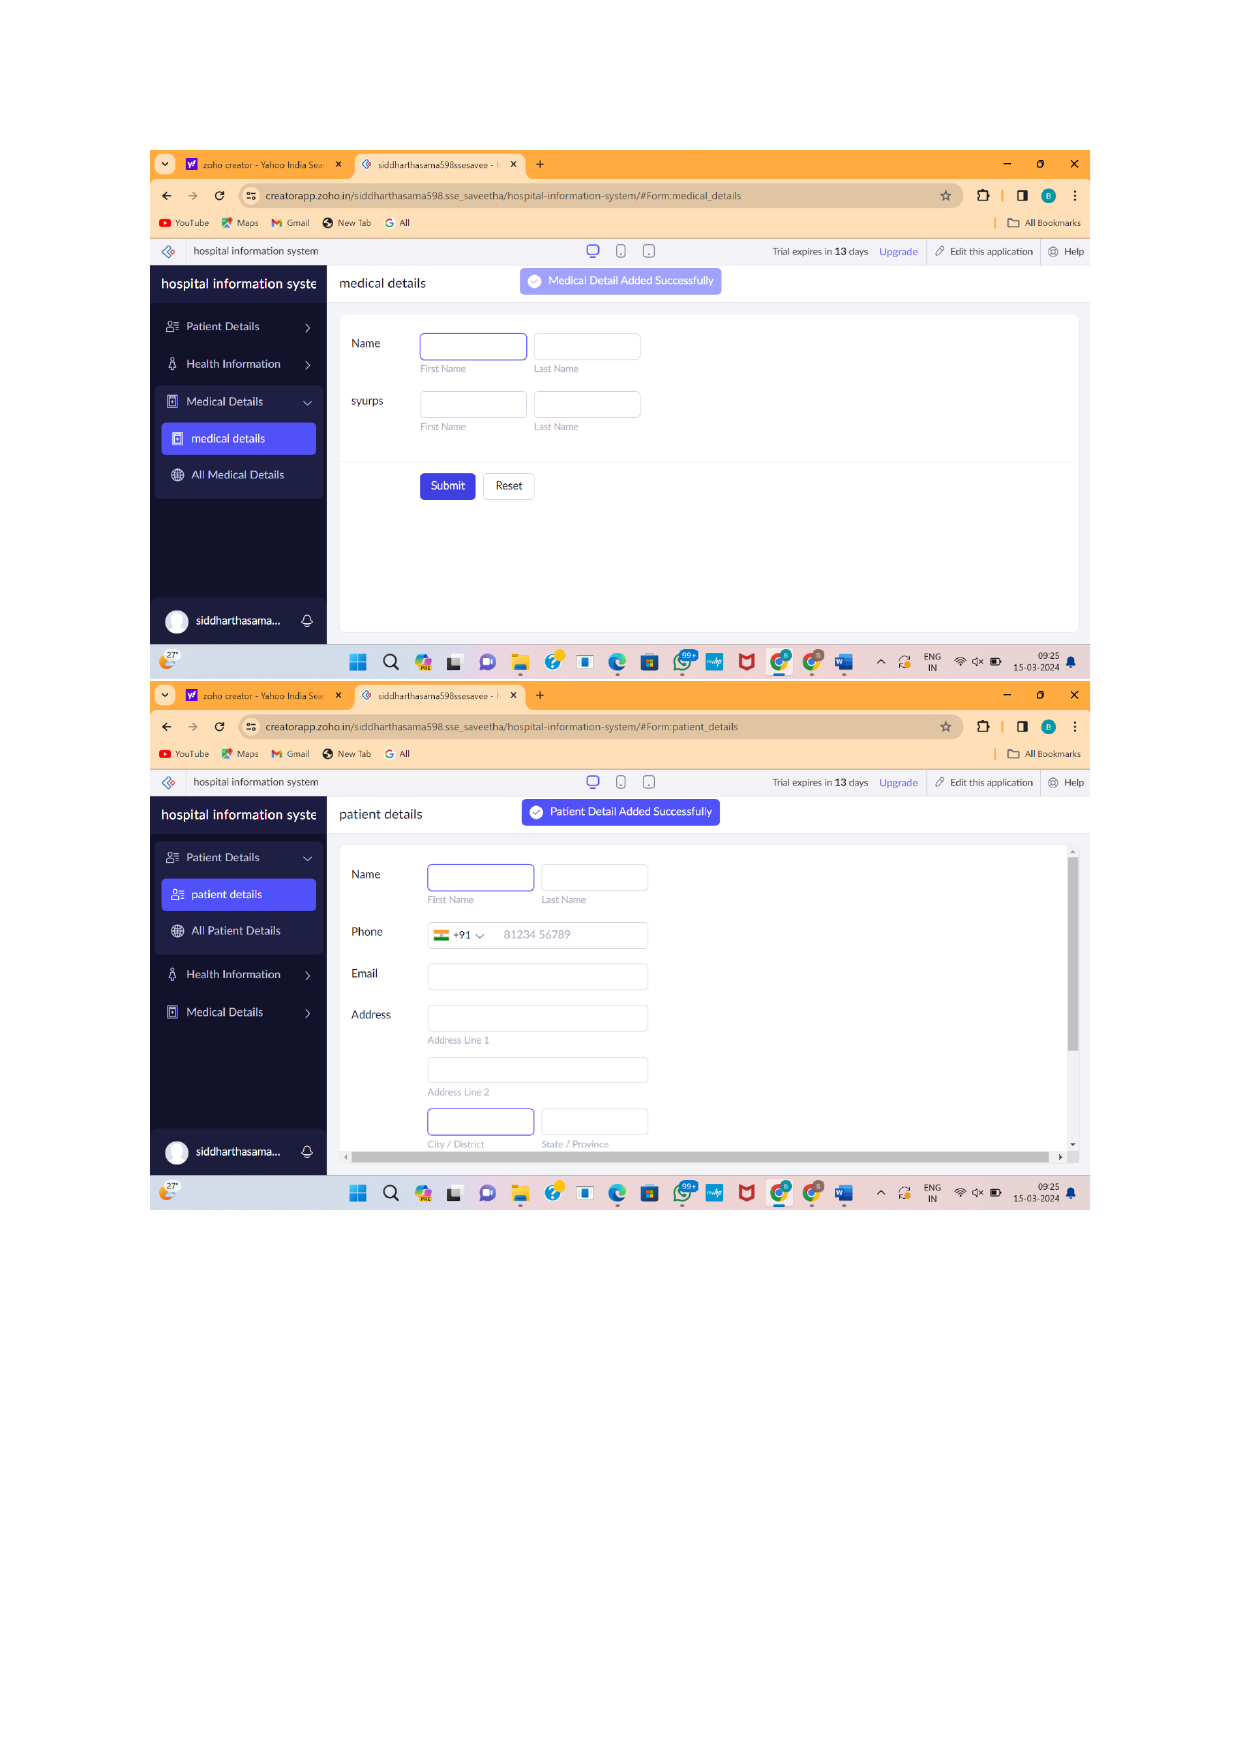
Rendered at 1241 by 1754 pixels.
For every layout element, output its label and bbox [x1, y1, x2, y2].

picture [150, 150, 1091, 679]
picture [150, 681, 1091, 1210]
